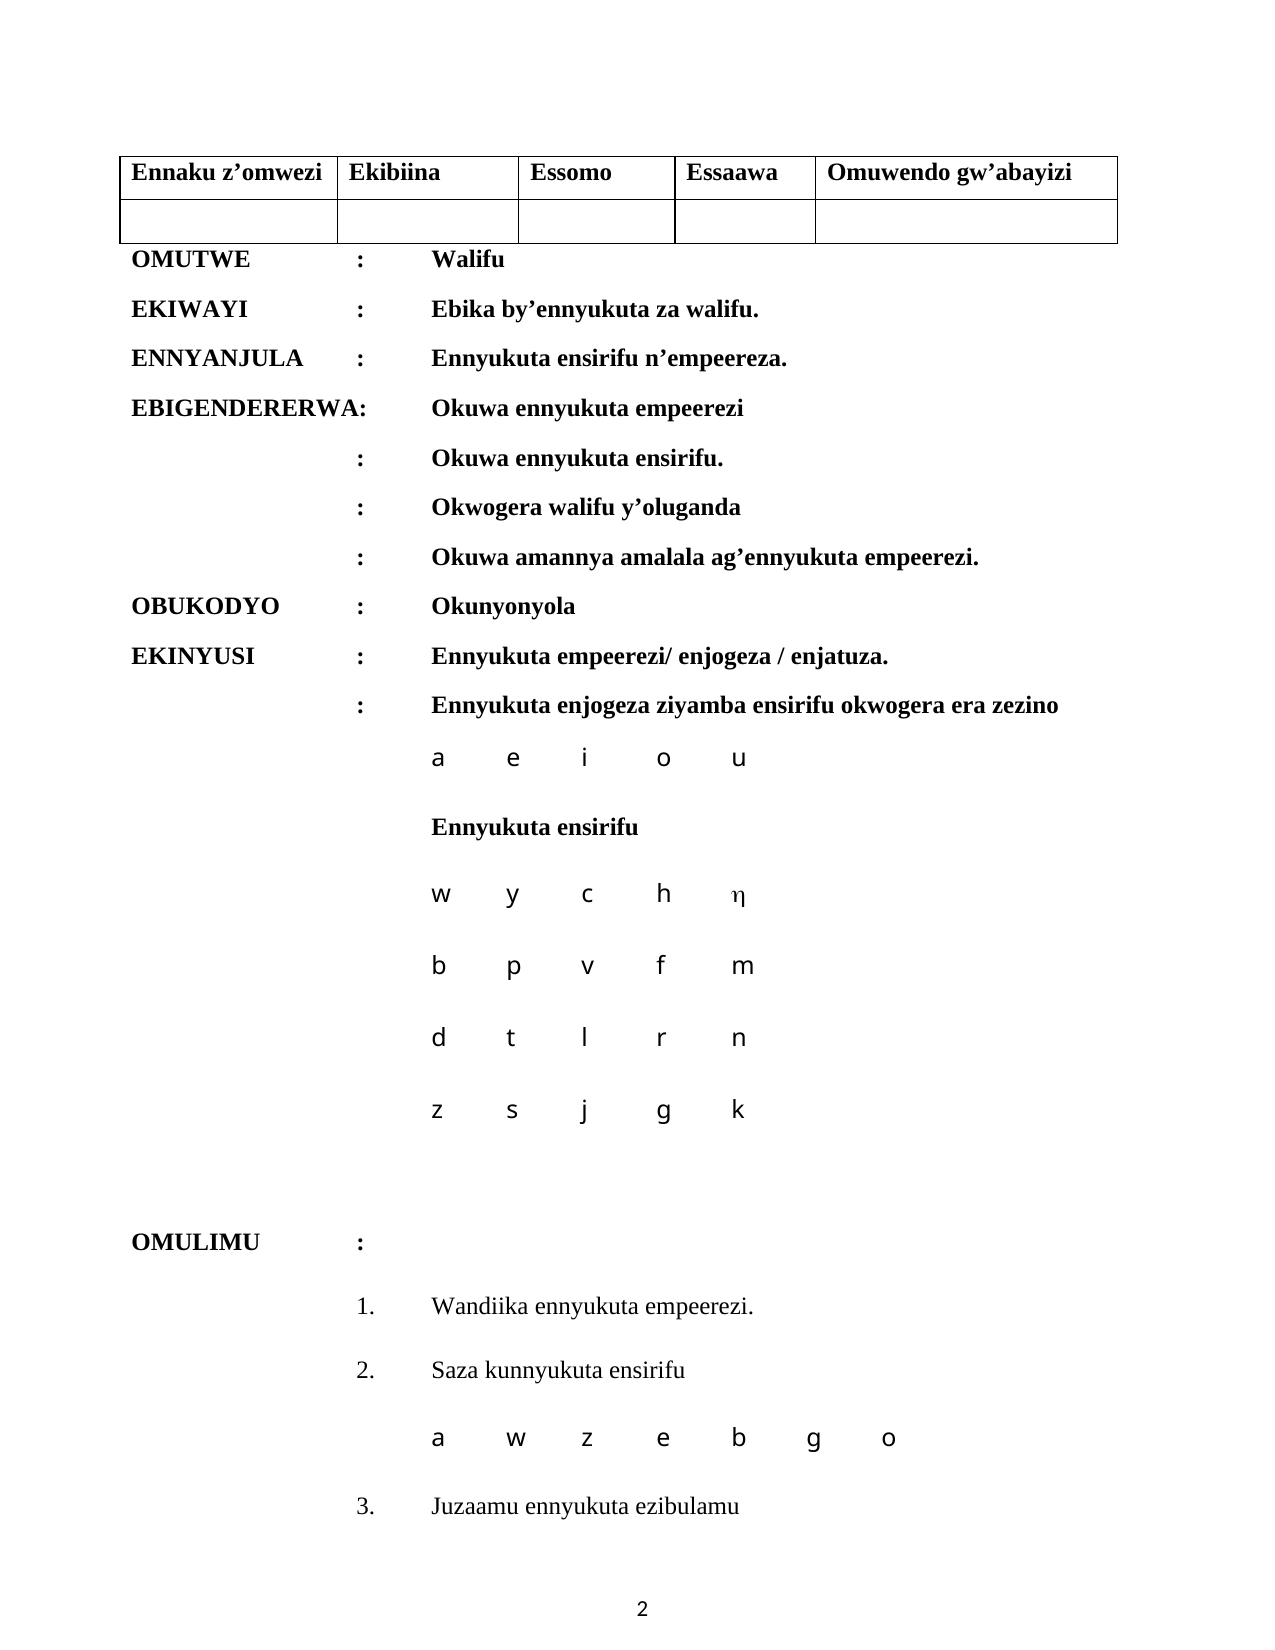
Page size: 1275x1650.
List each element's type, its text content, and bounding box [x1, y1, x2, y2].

text OMULIMU : [131, 1227, 1153, 1256]
text : Okuwa amannya amalala ag’ennyukuta empeerezi. [131, 542, 1153, 571]
text a w z e b g o [281, 1419, 1153, 1453]
table_cell [676, 200, 815, 243]
text z s j g k [356, 1092, 1153, 1126]
text d t l r n [356, 1020, 1153, 1054]
table_header Ekibiina [338, 157, 518, 199]
table_header Ennaku z’omwezi [121, 157, 337, 199]
text b p v f m [356, 948, 1153, 982]
table_header Essaawa [676, 157, 815, 199]
table_header Essomo [519, 157, 674, 199]
table_cell [338, 200, 518, 243]
text 1. Wandiika ennyukuta empeerezi. [281, 1291, 1153, 1320]
text 2. Saza kunnyukuta ensirifu [281, 1355, 1153, 1384]
text : Okuwa ennyukuta ensirifu. [131, 443, 1153, 471]
text EKINYUSI : Ennyukuta empeerezi/ enjogeza / enjatuza. [131, 641, 1153, 670]
text EBIGENDERERWA: Okuwa ennyukuta empeerezi [131, 393, 1153, 422]
table_cell [816, 200, 1117, 243]
text Ennyukuta ensirifu [356, 812, 1153, 841]
table_cell [121, 200, 337, 243]
text w y c h [356, 876, 1153, 910]
text OMUTWE : Walifu [131, 244, 1153, 273]
text : Okwogera walifu y’oluganda [131, 492, 1153, 521]
text EKIWAYI : Ebika by’ennyukuta za walifu. [131, 294, 1153, 323]
text ENNYANJULA : Ennyukuta ensirifu n’empeereza. [131, 343, 1153, 372]
text 3. Juzaamu ennyukuta ezibulamu [281, 1491, 1153, 1520]
text OBUKODYO : Okunyonyola [131, 591, 1153, 620]
text : Ennyukuta enjogeza ziyamba ensirifu okwogera era zezino [131, 691, 1153, 719]
table_cell [519, 200, 674, 243]
table_header Omuwendo gw’abayizi [816, 157, 1117, 199]
text a e i o u [356, 740, 1153, 774]
